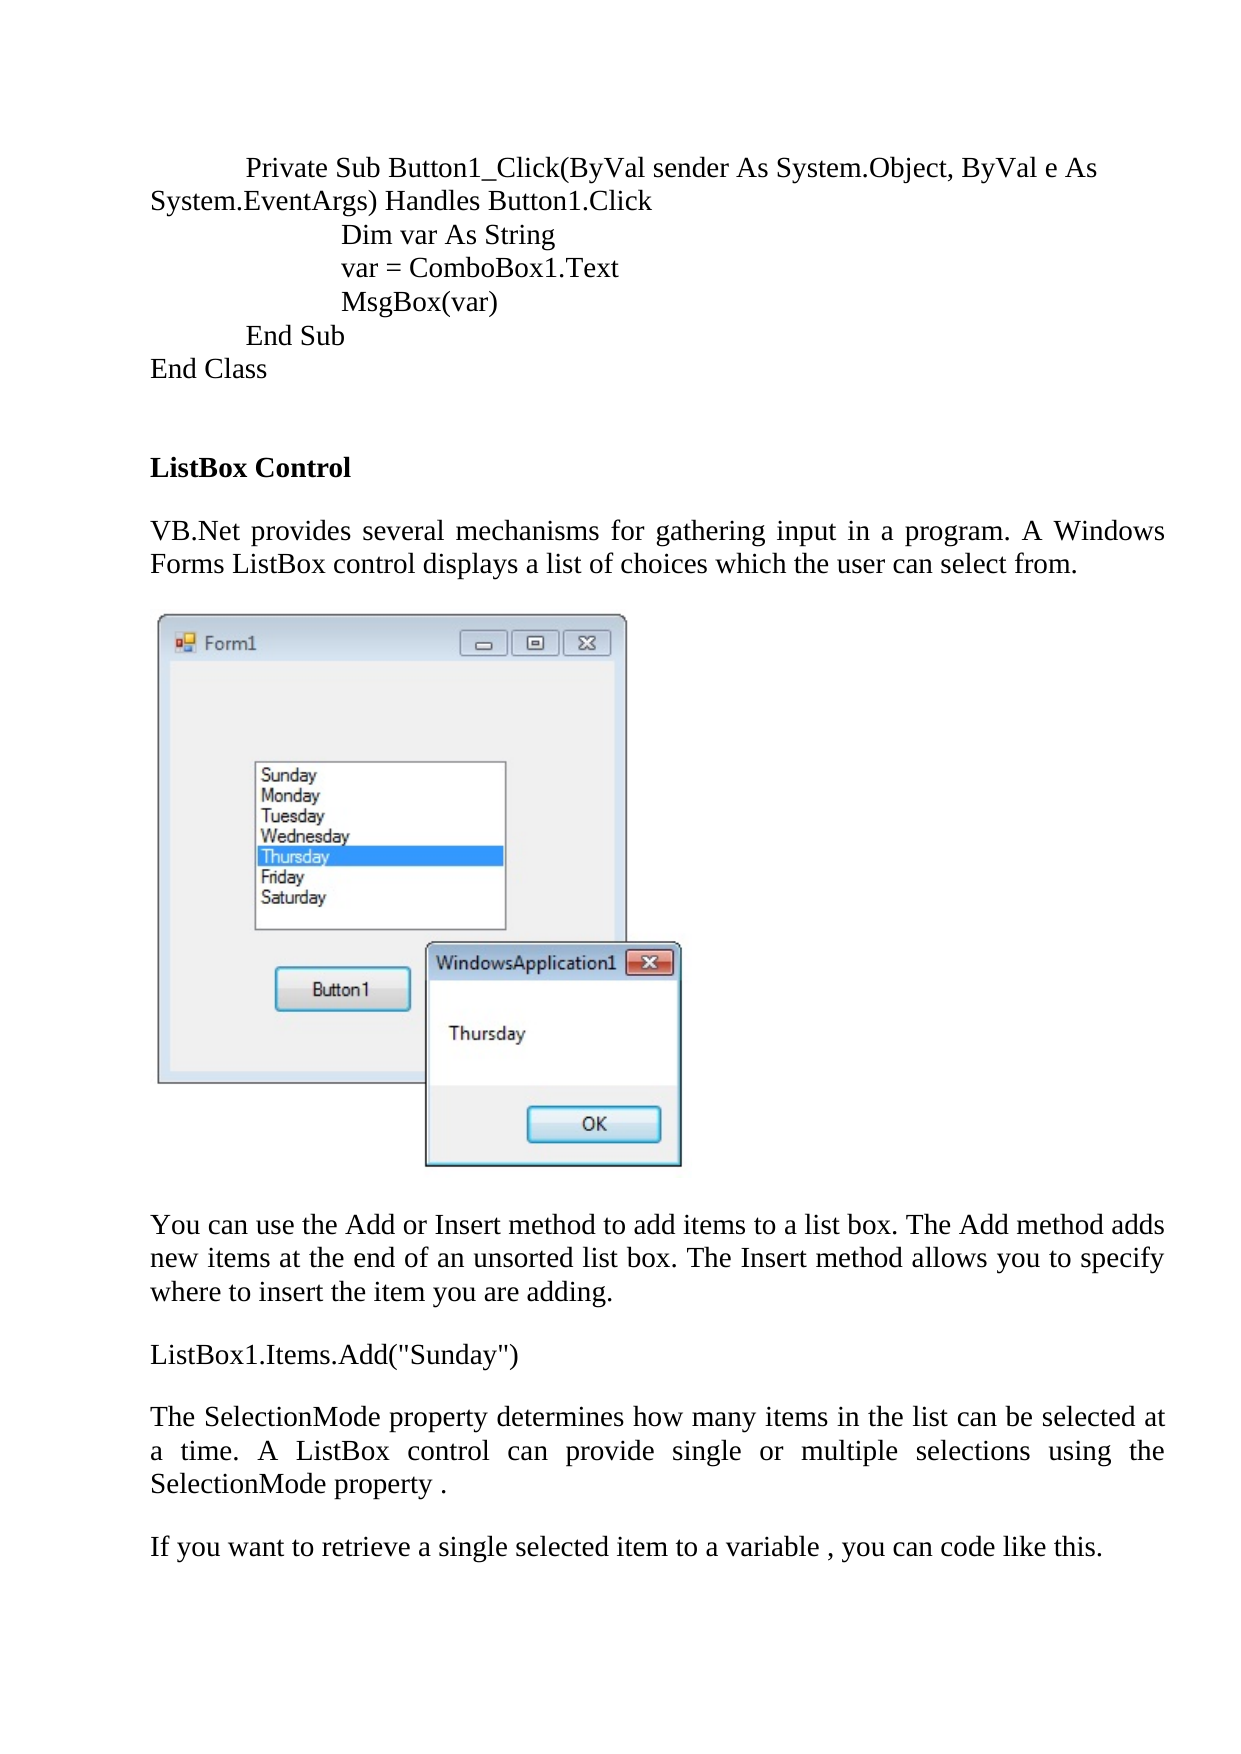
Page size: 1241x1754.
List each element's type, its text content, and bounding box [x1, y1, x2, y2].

text VB.Net provides several mechanisms for gathering input in a program. A Windows Forms ListBox control displays a list of choices which the user can select from. [150, 513, 1167, 580]
text The SelectionMode property determines how many items in the list can be selected at a time. A ListBox control can provide single or multiple selections using the SelectionMode property . [150, 1399, 1167, 1500]
picture [150, 609, 693, 1178]
text ListBox Control [150, 450, 1167, 484]
text End Sub [150, 318, 1167, 351]
text If you want to retrieve a single selected item to a variable , you can code like this. [150, 1529, 1167, 1563]
text You can use the Add or Insert method to add items to a list box. The Add method adds new items at the end of an unsorted list box. The Insert method allows you to specify where to insert the item you are adding. [150, 1207, 1167, 1308]
text MsgBox(var) [150, 284, 1167, 318]
text End Class [150, 351, 1167, 385]
text ListBox1.Items.Add("Sunday") [150, 1337, 1167, 1370]
text Private Sub Button1_Click(ByVal sender As System.Object, ByVal e As System.EventArgs) Handles Button1.Click [150, 150, 1167, 217]
text Dim var As String [150, 217, 1167, 251]
text var = ComboBox1.Text [150, 251, 1167, 284]
